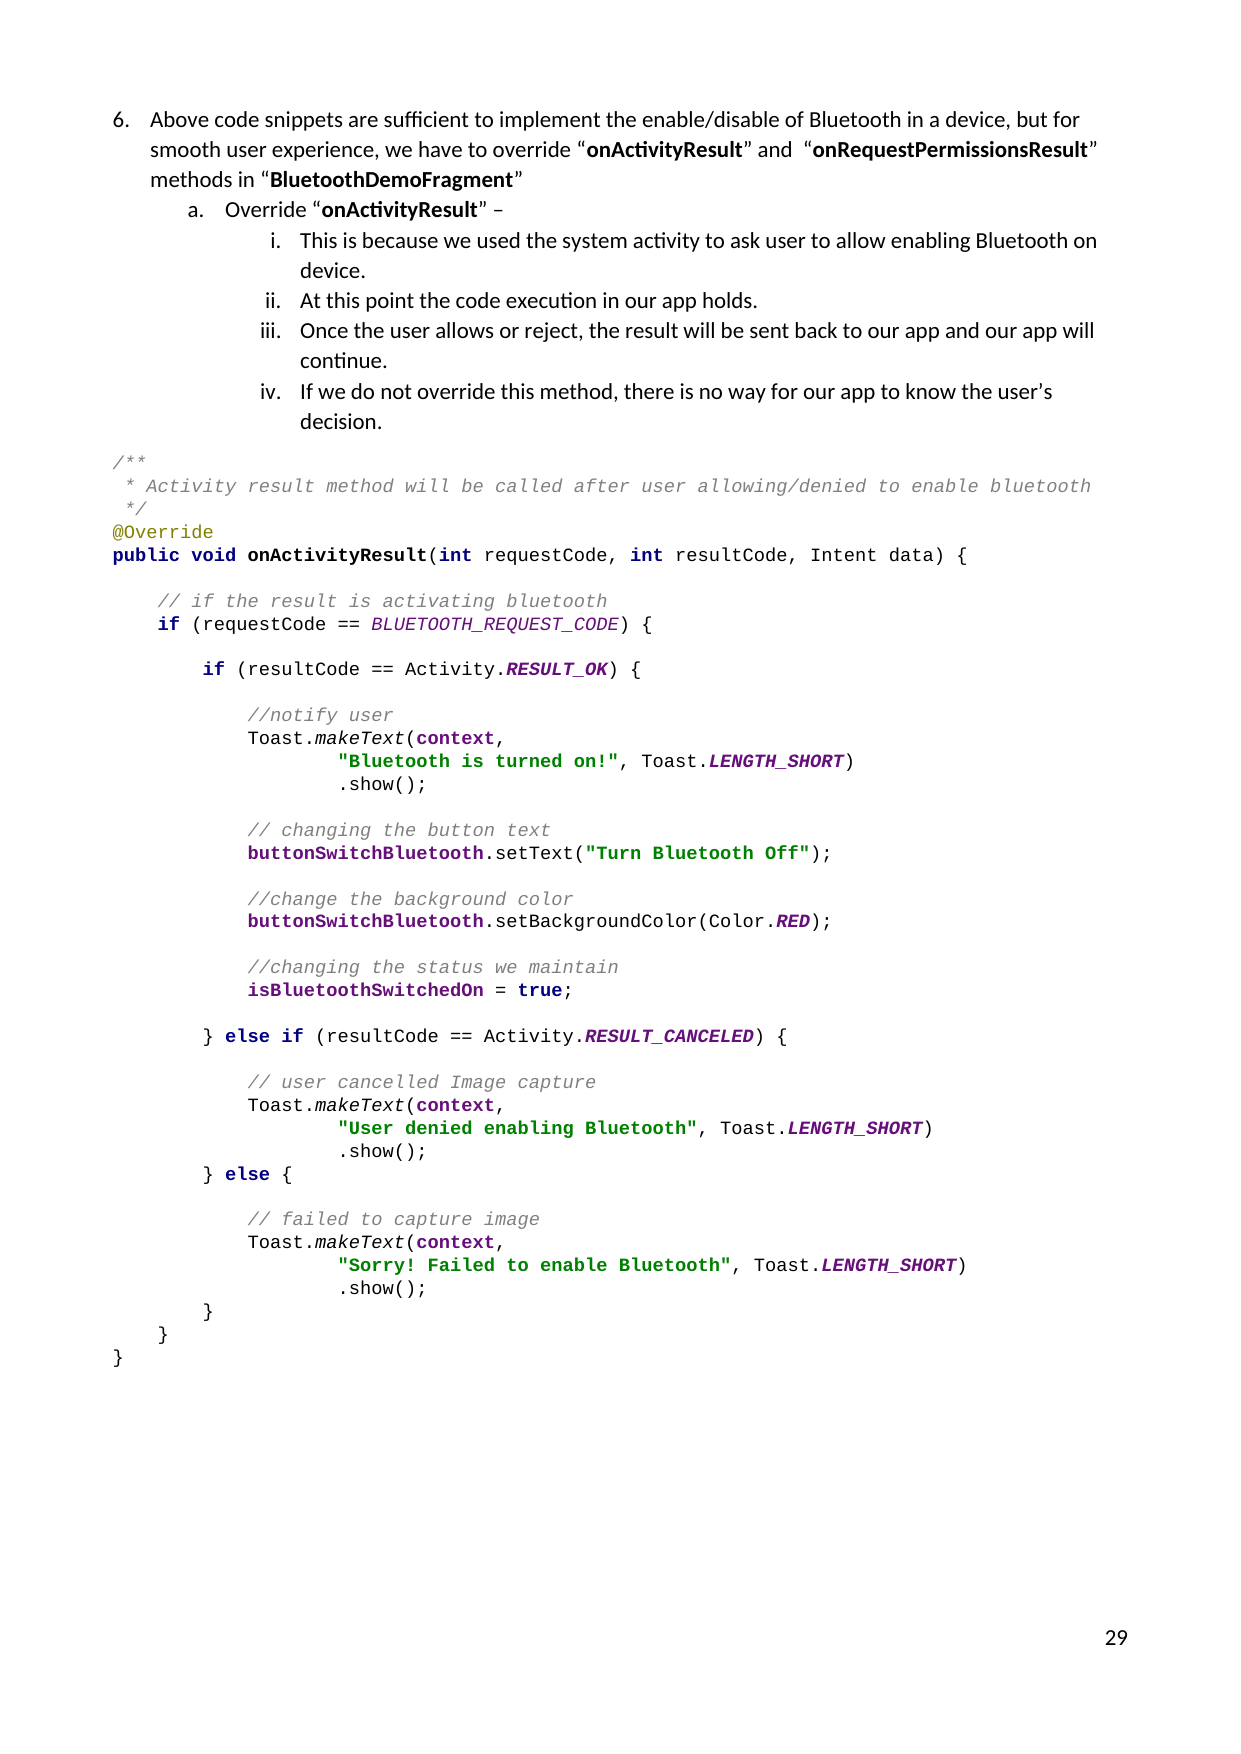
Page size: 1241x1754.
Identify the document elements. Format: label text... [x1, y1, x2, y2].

list Once the user allows or reject, the result will be sent back to our app and our app will continue. [281, 316, 1128, 375]
list If we do not override this method, there is no way for our app to know the user’s decision. [281, 377, 1128, 435]
list Above code snippets are sufficient to implement the enable/disable of Bluetooth in a device, but for smooth user experience, we have to override “onActivityResult” and “onRequestPermissionsResult” methods in “BluetoothDemoFragment” [112, 105, 1128, 193]
list Override “onActivityResult” – [187, 196, 1128, 224]
list At this point the code execution in our app holds. [281, 286, 1128, 314]
list This is because we used the system activity to ask user to allow enabling Bluetooth on device. [281, 226, 1128, 284]
